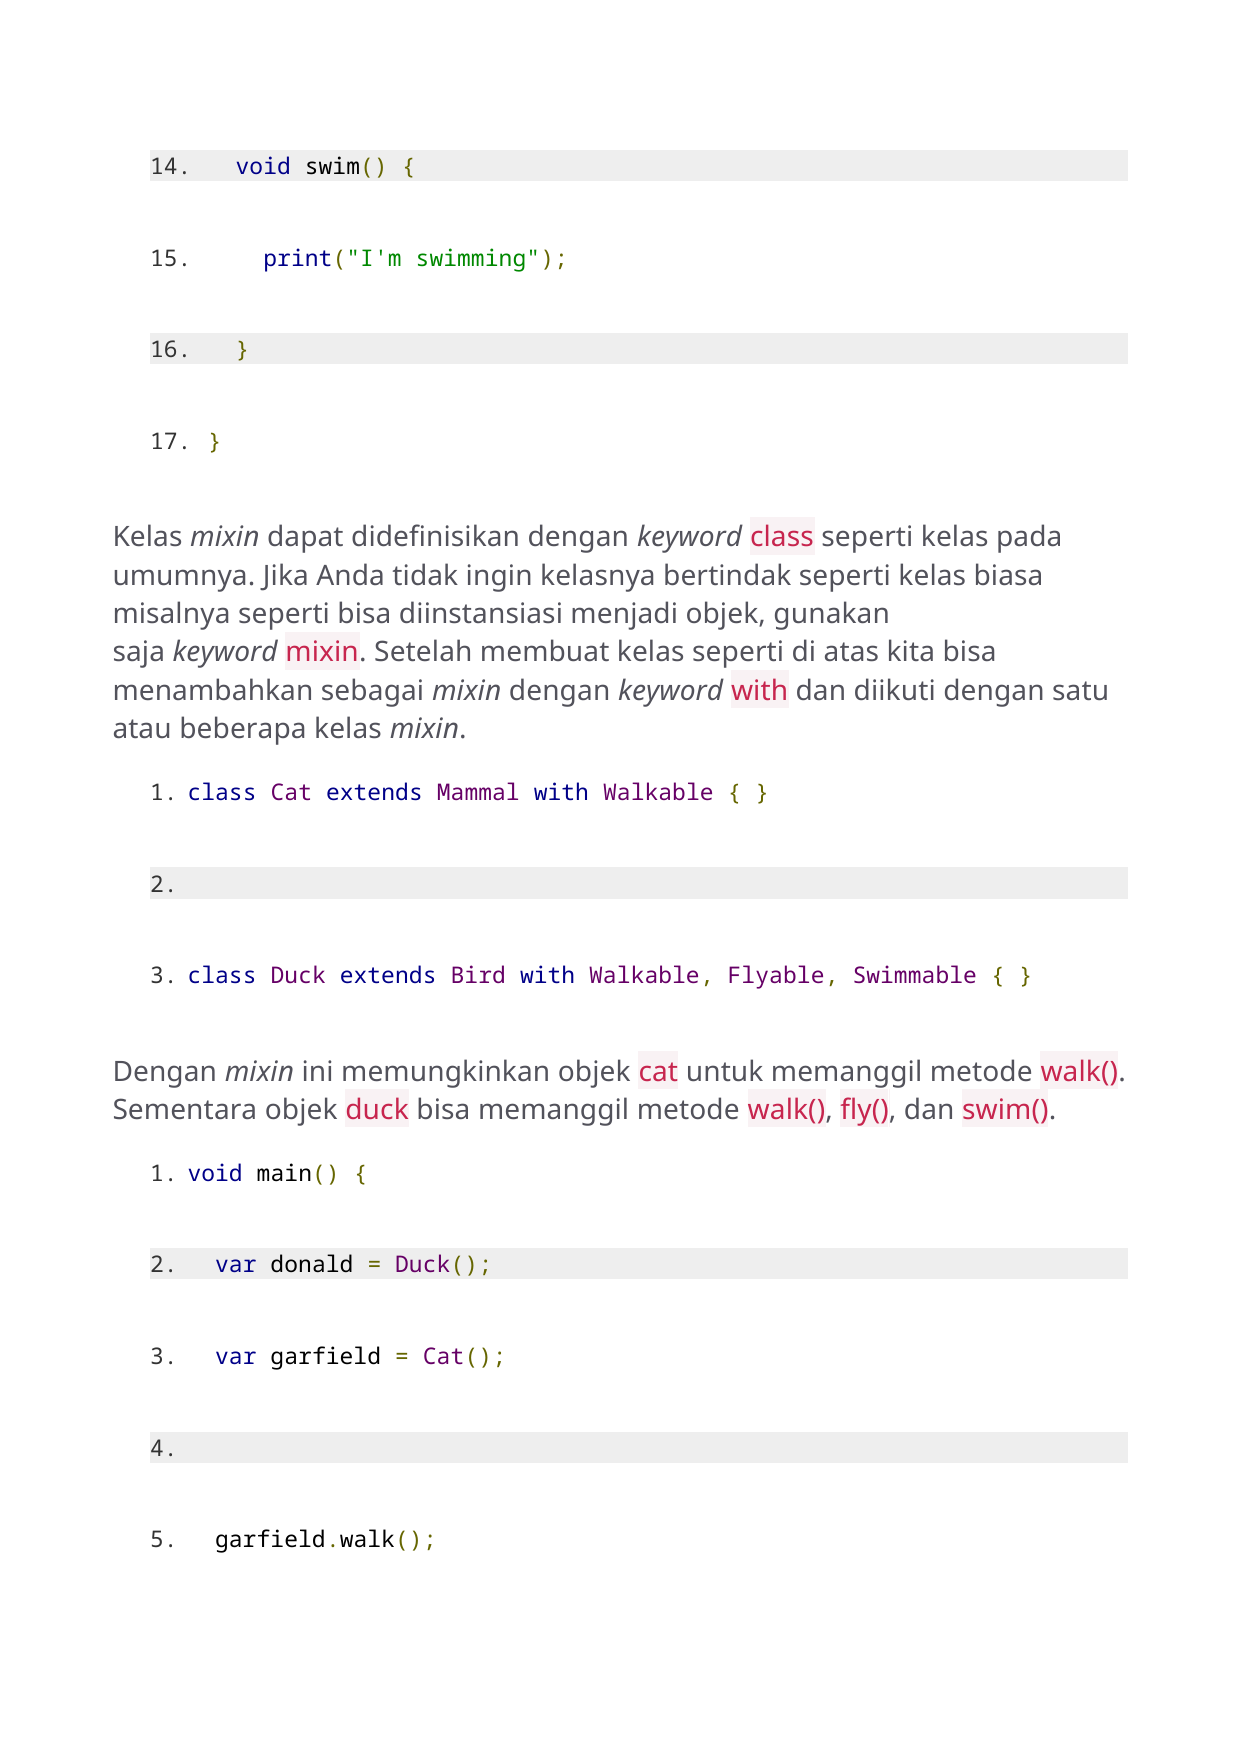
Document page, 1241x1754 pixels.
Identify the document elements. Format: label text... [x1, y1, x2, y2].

list class Cat extends Mammal with Walkable { } [150, 776, 1128, 807]
text Kelas mixin dapat didefinisikan dengan keyword class seperti kelas pada umumnya. Jika Anda tidak ingin kelasnya bertindak seperti kelas biasa misalnya seperti bisa diinstansiasi menjadi objek, gunakan saja keyword mixin. Setelah membuat kelas seperti di atas kita bisa menambahkan sebagai mixin dengan keyword with dan diikuti dengan satu atau beberapa kelas mixin. [112, 517, 1128, 747]
list class Duck extends Bird with Walkable, Flyable, Swimmable { } [150, 959, 1128, 990]
list void swim() { [150, 150, 1128, 181]
list var garfield = Cat(); [150, 1340, 1128, 1371]
list void main() { [150, 1157, 1128, 1188]
list var donald = Duck(); [150, 1248, 1128, 1279]
list garfield.walk(); [150, 1523, 1128, 1554]
list print("I'm swimming"); [150, 242, 1128, 273]
text Dengan mixin ini memungkinkan objek cat untuk memanggil metode walk(). Sementara objek duck bisa memanggil metode walk(), fly(), dan swim(). [112, 1051, 1040, 1127]
list } [150, 425, 1128, 456]
list } [150, 333, 1128, 364]
